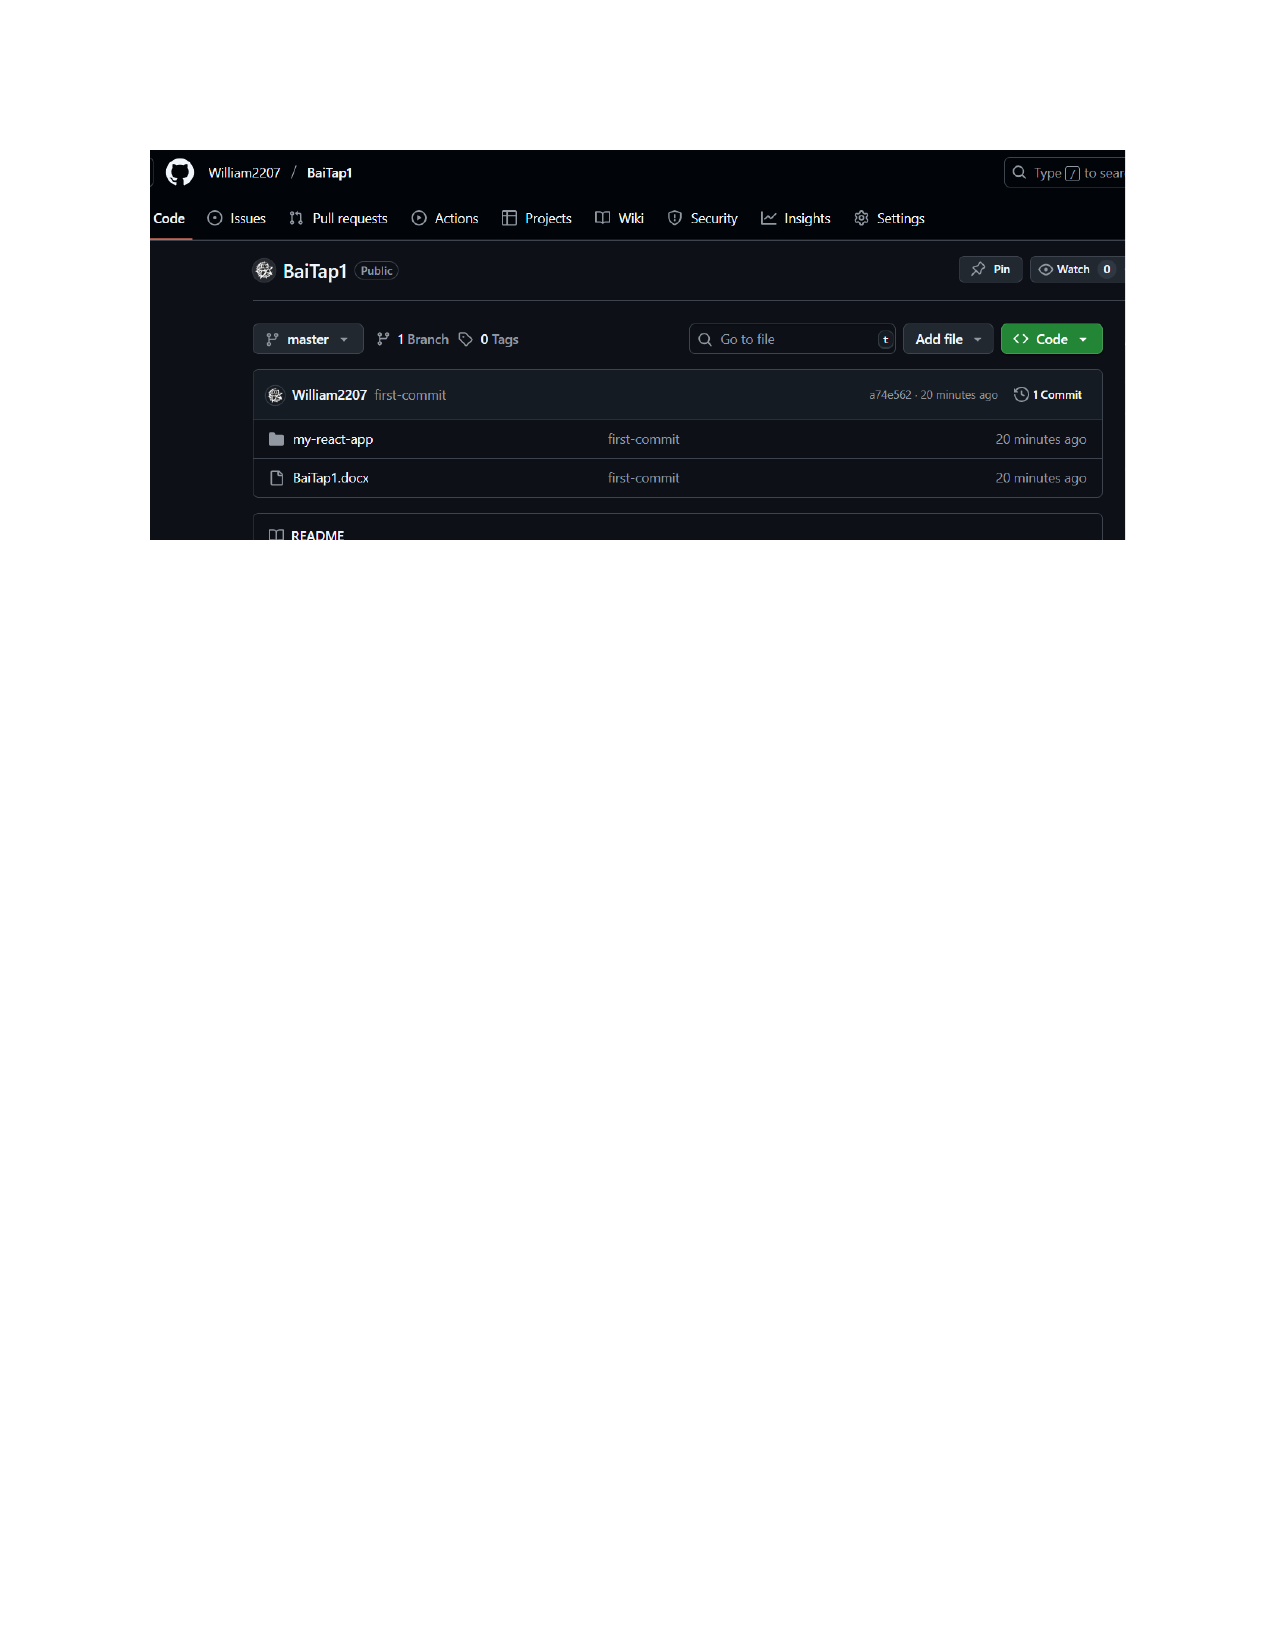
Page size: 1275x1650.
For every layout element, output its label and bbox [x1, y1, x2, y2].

picture [150, 150, 1125, 540]
